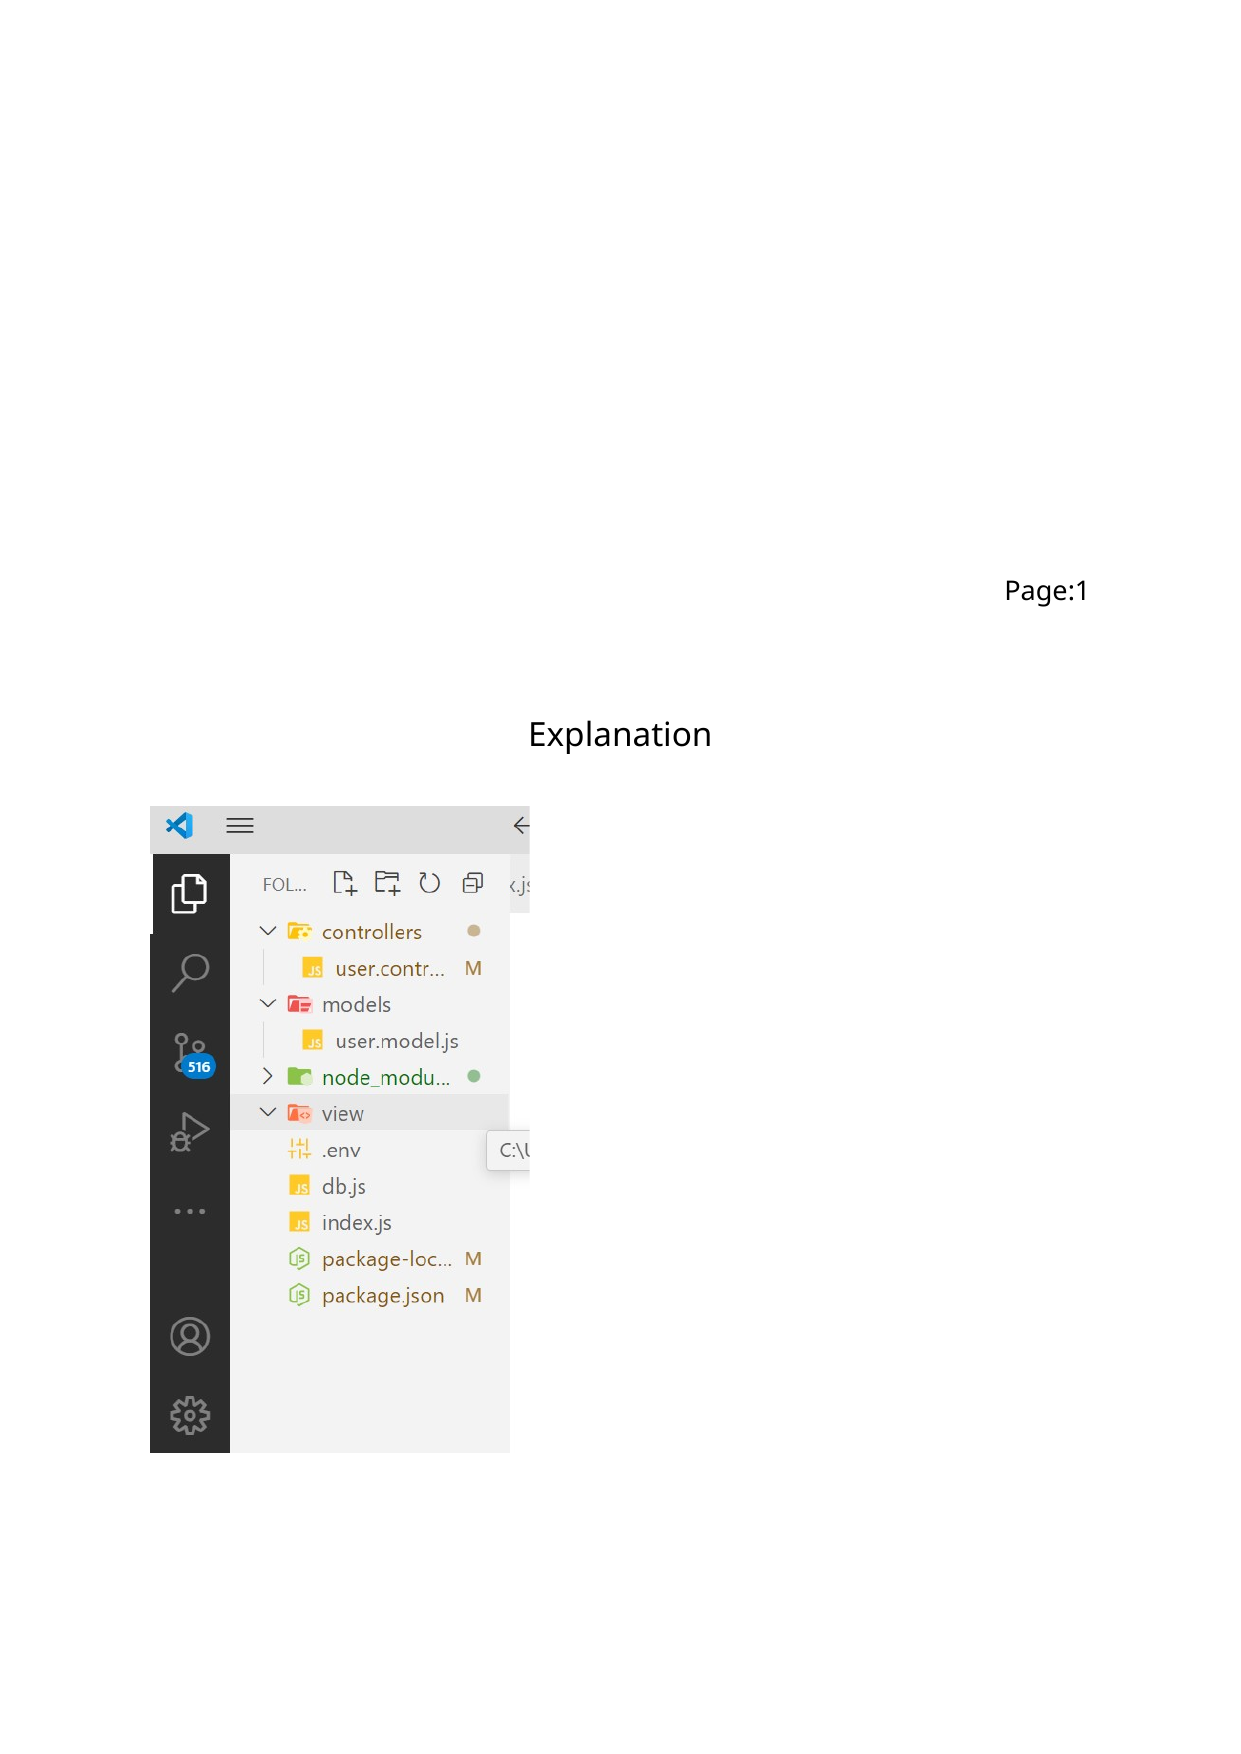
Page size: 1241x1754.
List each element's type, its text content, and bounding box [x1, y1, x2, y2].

subtitle Page:1 [150, 572, 1090, 609]
subtitle Explanation [150, 711, 1090, 756]
picture [150, 806, 530, 1453]
